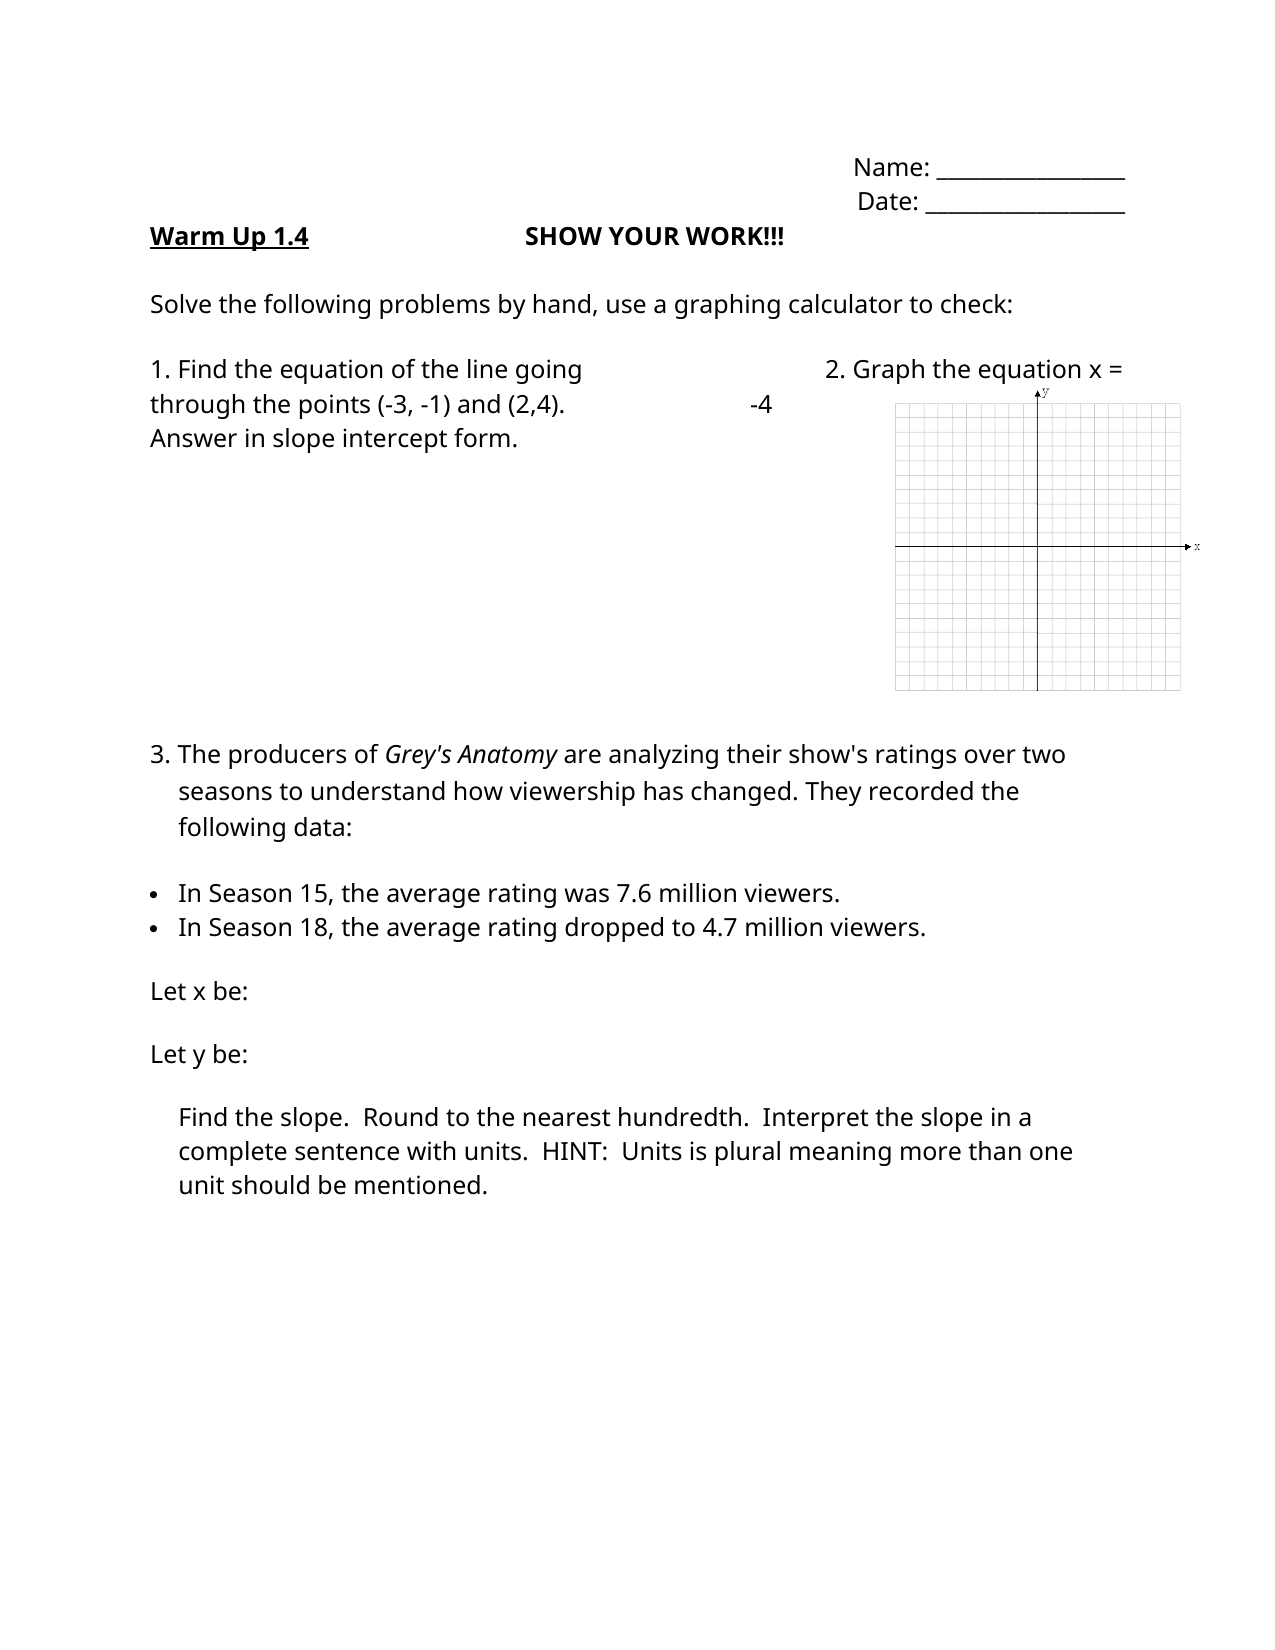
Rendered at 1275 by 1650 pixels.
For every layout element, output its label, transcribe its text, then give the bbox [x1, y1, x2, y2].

text 2. Graph the equation x = -4 [750, 352, 1125, 420]
text 3. The producers of Grey's Anatomy are analyzing their show's ratings over two seasons to understand how viewership has changed. They recorded the following data: [150, 736, 1125, 844]
text Let x be: [150, 973, 1125, 1007]
list In Season 18, the average rating dropped to 4.7 million viewers. [150, 910, 1125, 944]
picture [894, 382, 1203, 691]
text Date: __________________ [675, 184, 1125, 218]
text Find the slope. Round to the nearest hundredth. Interpret the slope in a complete sentence with units. HINT: Units is plural meaning more than one unit should be mentioned. [178, 1100, 1125, 1202]
text Name: _________________ [825, 150, 1125, 184]
text 1. Find the equation of the line going through the points (-3, -1) and (2,4). Answer in slope intercept form. [150, 352, 600, 454]
text Solve the following problems by hand, use a graphing calculator to check: [150, 286, 1125, 320]
text Warm Up 1.4 SHOW YOUR WORK!!! [150, 218, 1125, 252]
list In Season 15, the average rating was 7.6 million viewers. [150, 876, 1125, 910]
text Let y be: [150, 1036, 1125, 1071]
